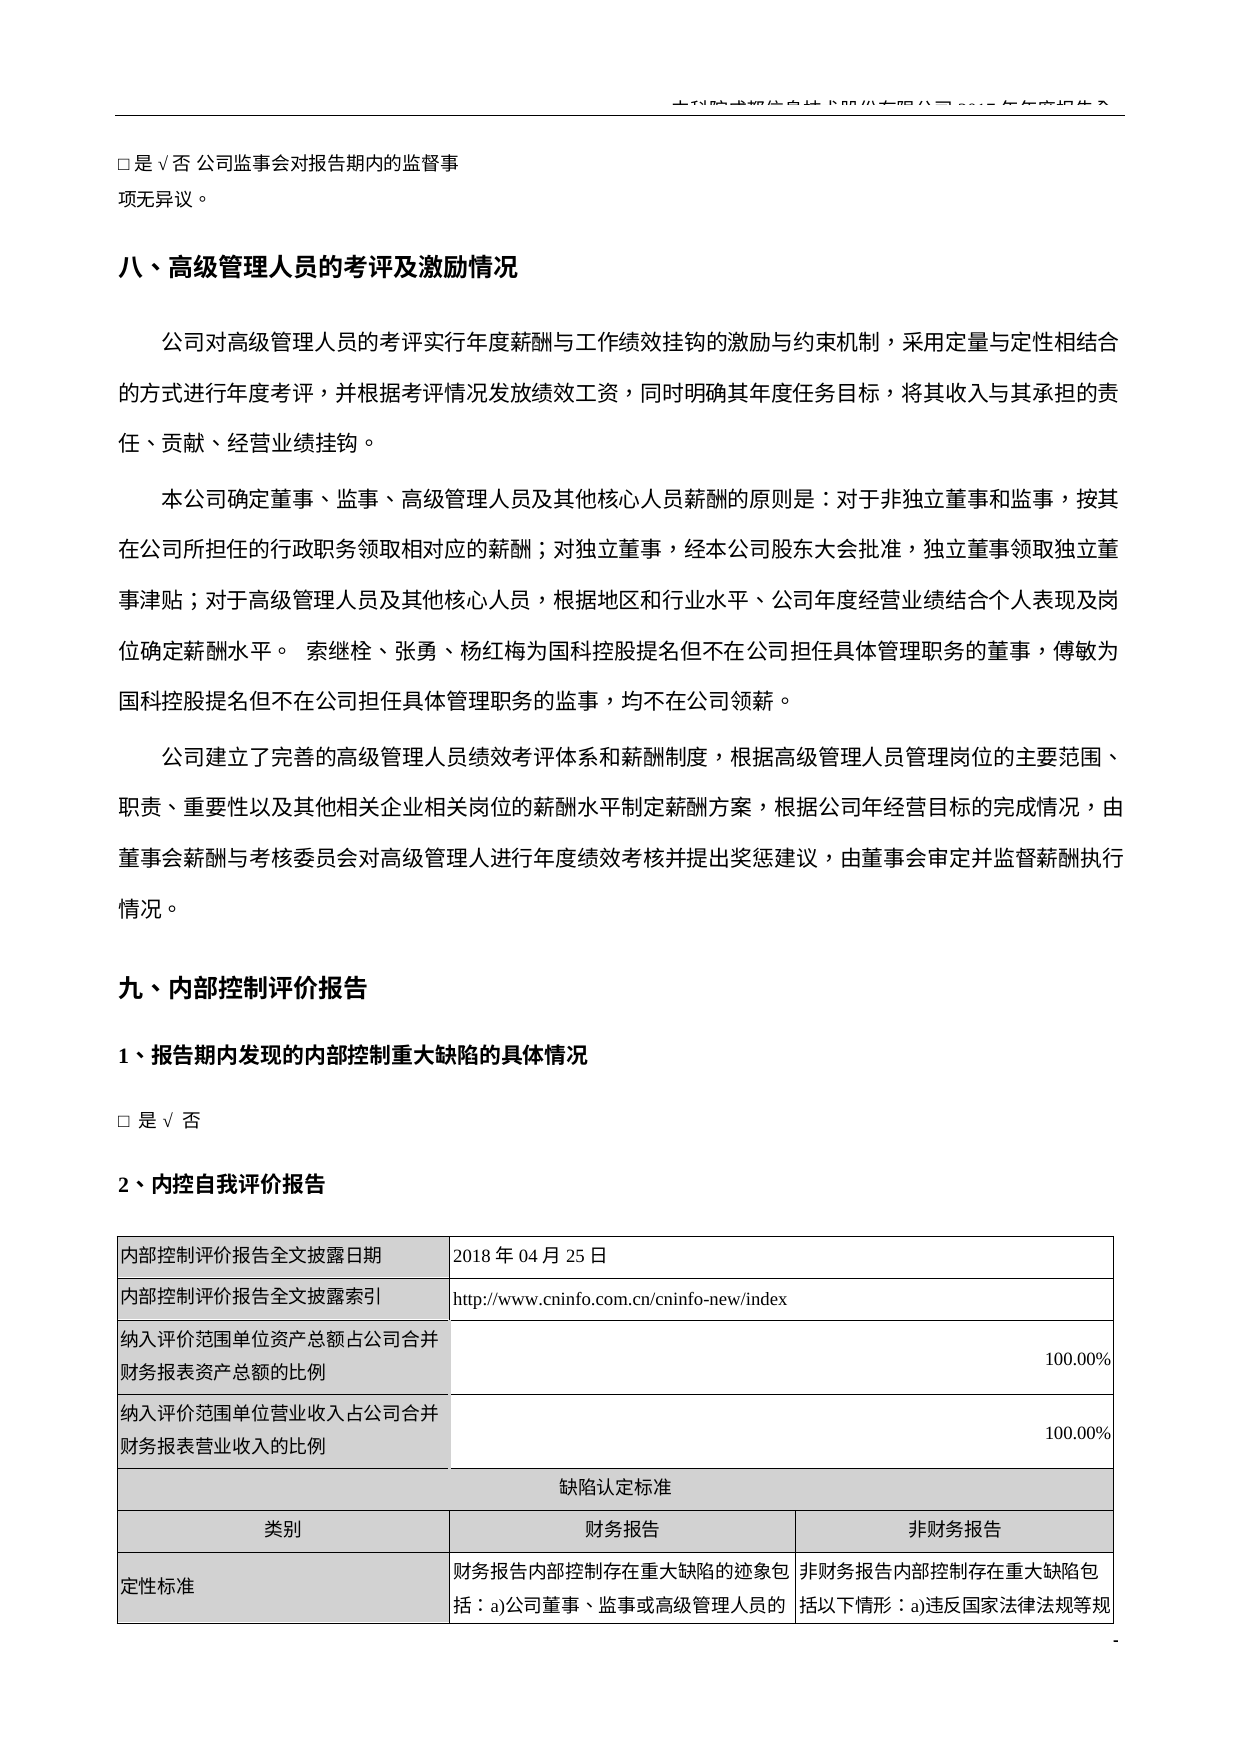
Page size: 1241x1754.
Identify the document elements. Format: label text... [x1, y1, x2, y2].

text 公司对高级管理人员的考评实行年度薪酬与工作绩效挂钩的激励与约束机制，采用定量与定性相结合 的方式进行年度考评，并根据考评情况发放绩效工资，同时明确其年度任务目标，将其收入与其承担的责 任、贡献、经营业绩挂钩。 [118, 327, 1123, 458]
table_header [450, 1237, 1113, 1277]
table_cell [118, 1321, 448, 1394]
text 公司建立了完善的高级管理人员绩效考评体系和薪酬制度，根据高级管理人员管理岗位的主要范围、 职责、重要性以及其他相关企业相关岗位的薪酬水平制定薪酬方案，根据公司年经营目标的完成情况，由 董事会薪酬与考核委员会对高级管理人进行年度绩效考核并提出奖惩建议，由董事会审定并监督薪酬执行 情况。 [118, 742, 1125, 923]
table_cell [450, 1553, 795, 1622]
subtitle 2、内控自我评价报告 [118, 1169, 1122, 1199]
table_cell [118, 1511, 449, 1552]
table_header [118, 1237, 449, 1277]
subtitle 1、报告期内发现的内部控制重大缺陷的具体情况 [118, 1040, 1122, 1070]
subtitle 九、内部控制评价报告 [118, 971, 1122, 1005]
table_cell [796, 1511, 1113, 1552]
text 本公司确定董事、监事、高级管理人员及其他核心人员薪酬的原则是：对于非独立董事和监事，按其 在公司所担任的行政职务领取相对应的薪酬；对独立董事，经本公司股东大会批准，独立董事领取独立董 事津贴；对于高级管理人员及其他核心人员，根据地区和行业水平、公司年度经营业绩结合个人表现及岗 位确定薪酬水平。 索继栓、张勇、杨红梅为国科控股提名但不在公司担任具体管理职务的董事，傅敏为 国科控股提名但不在公司担任具体管理职务的监事，均不在公司领薪。 [118, 484, 1123, 716]
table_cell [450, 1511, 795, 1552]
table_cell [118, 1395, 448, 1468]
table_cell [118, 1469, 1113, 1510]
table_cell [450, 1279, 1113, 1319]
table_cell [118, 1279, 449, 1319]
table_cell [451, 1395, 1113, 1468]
subtitle 八、高级管理人员的考评及激励情况 [118, 250, 1122, 284]
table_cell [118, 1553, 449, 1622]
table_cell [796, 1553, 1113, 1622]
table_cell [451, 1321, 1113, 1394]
text □ 是 √ 否 公司监事会对报告期内的监督事项无异议。 [118, 150, 476, 212]
text □ 是 √ 否 [118, 1107, 1122, 1133]
